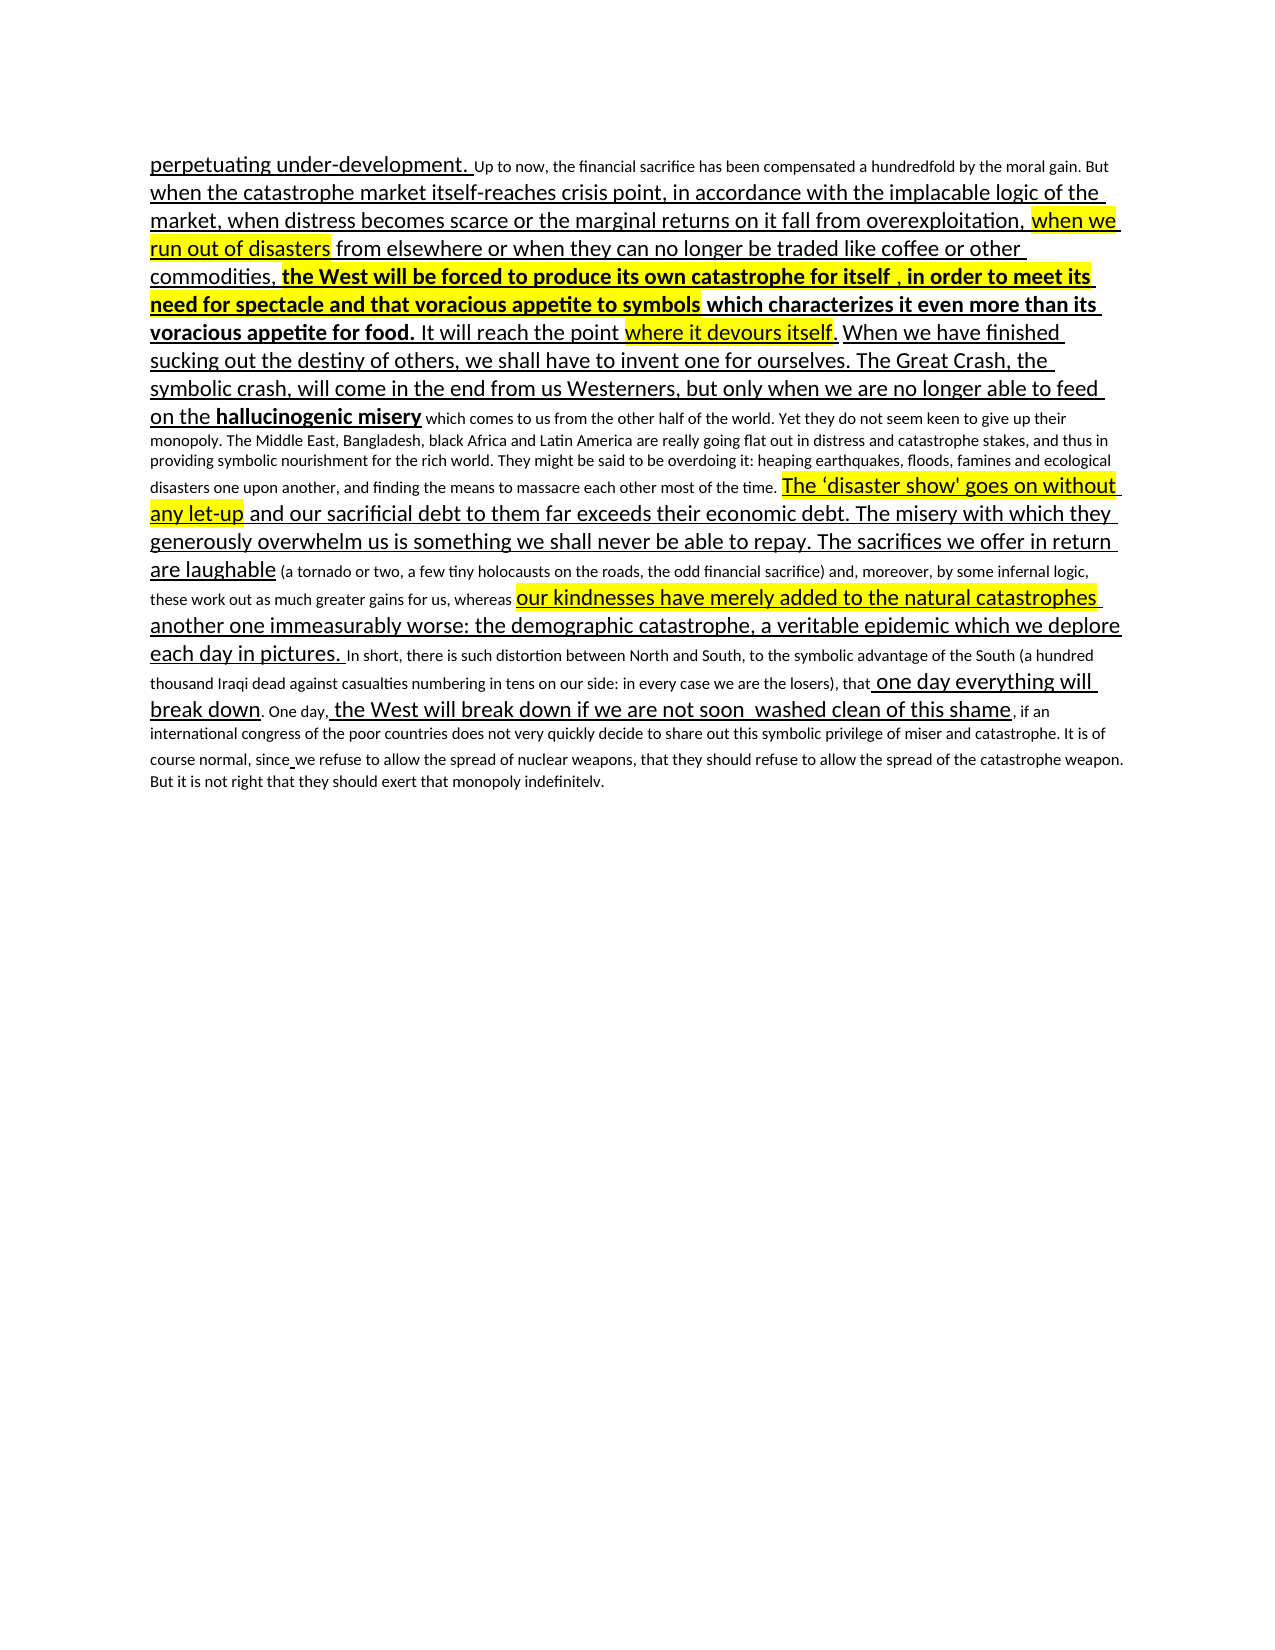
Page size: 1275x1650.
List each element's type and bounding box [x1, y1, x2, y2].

text [150, 150, 1125, 792]
